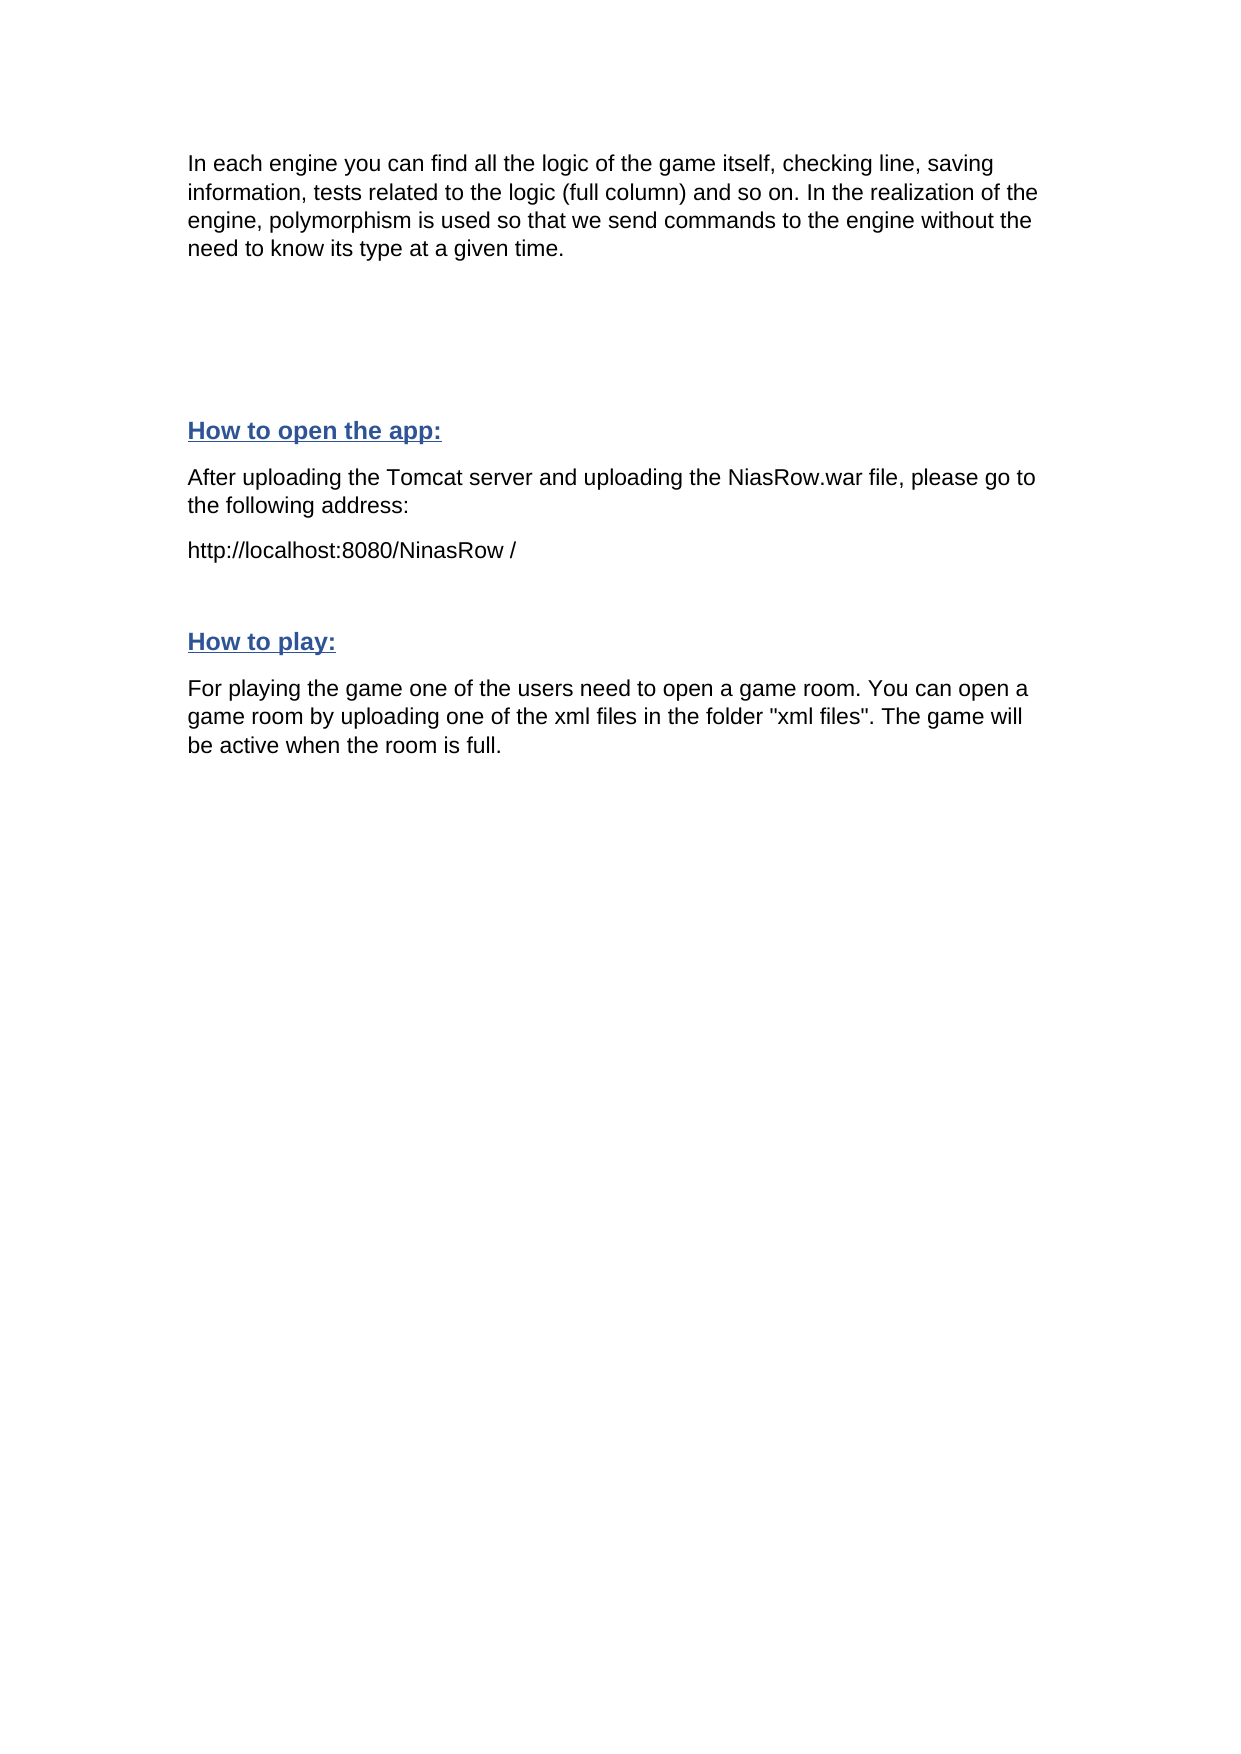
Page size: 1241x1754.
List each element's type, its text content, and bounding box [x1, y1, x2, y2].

text How to open the app: [187, 416, 1053, 444]
text http://localhost:8080/NinasRow / [187, 537, 1053, 563]
text After uploading the Tomcat server and uploading the NiasRow.war file, please go to the following address: [187, 463, 1053, 518]
text In each engine you can find all the logic of the game itself, checking line, saving information, tests related to the logic (full column) and so on. In the realization of the engine, polymorphism is used so that we send commands to the engine without the need to know its type at a given time. [187, 150, 1053, 262]
text How to play: [187, 627, 1053, 656]
text For playing the game one of the users need to open a game room. You can open a game room by uploading one of the xml files in the folder "xml files". The game will be active when the room is full. [187, 675, 1053, 758]
